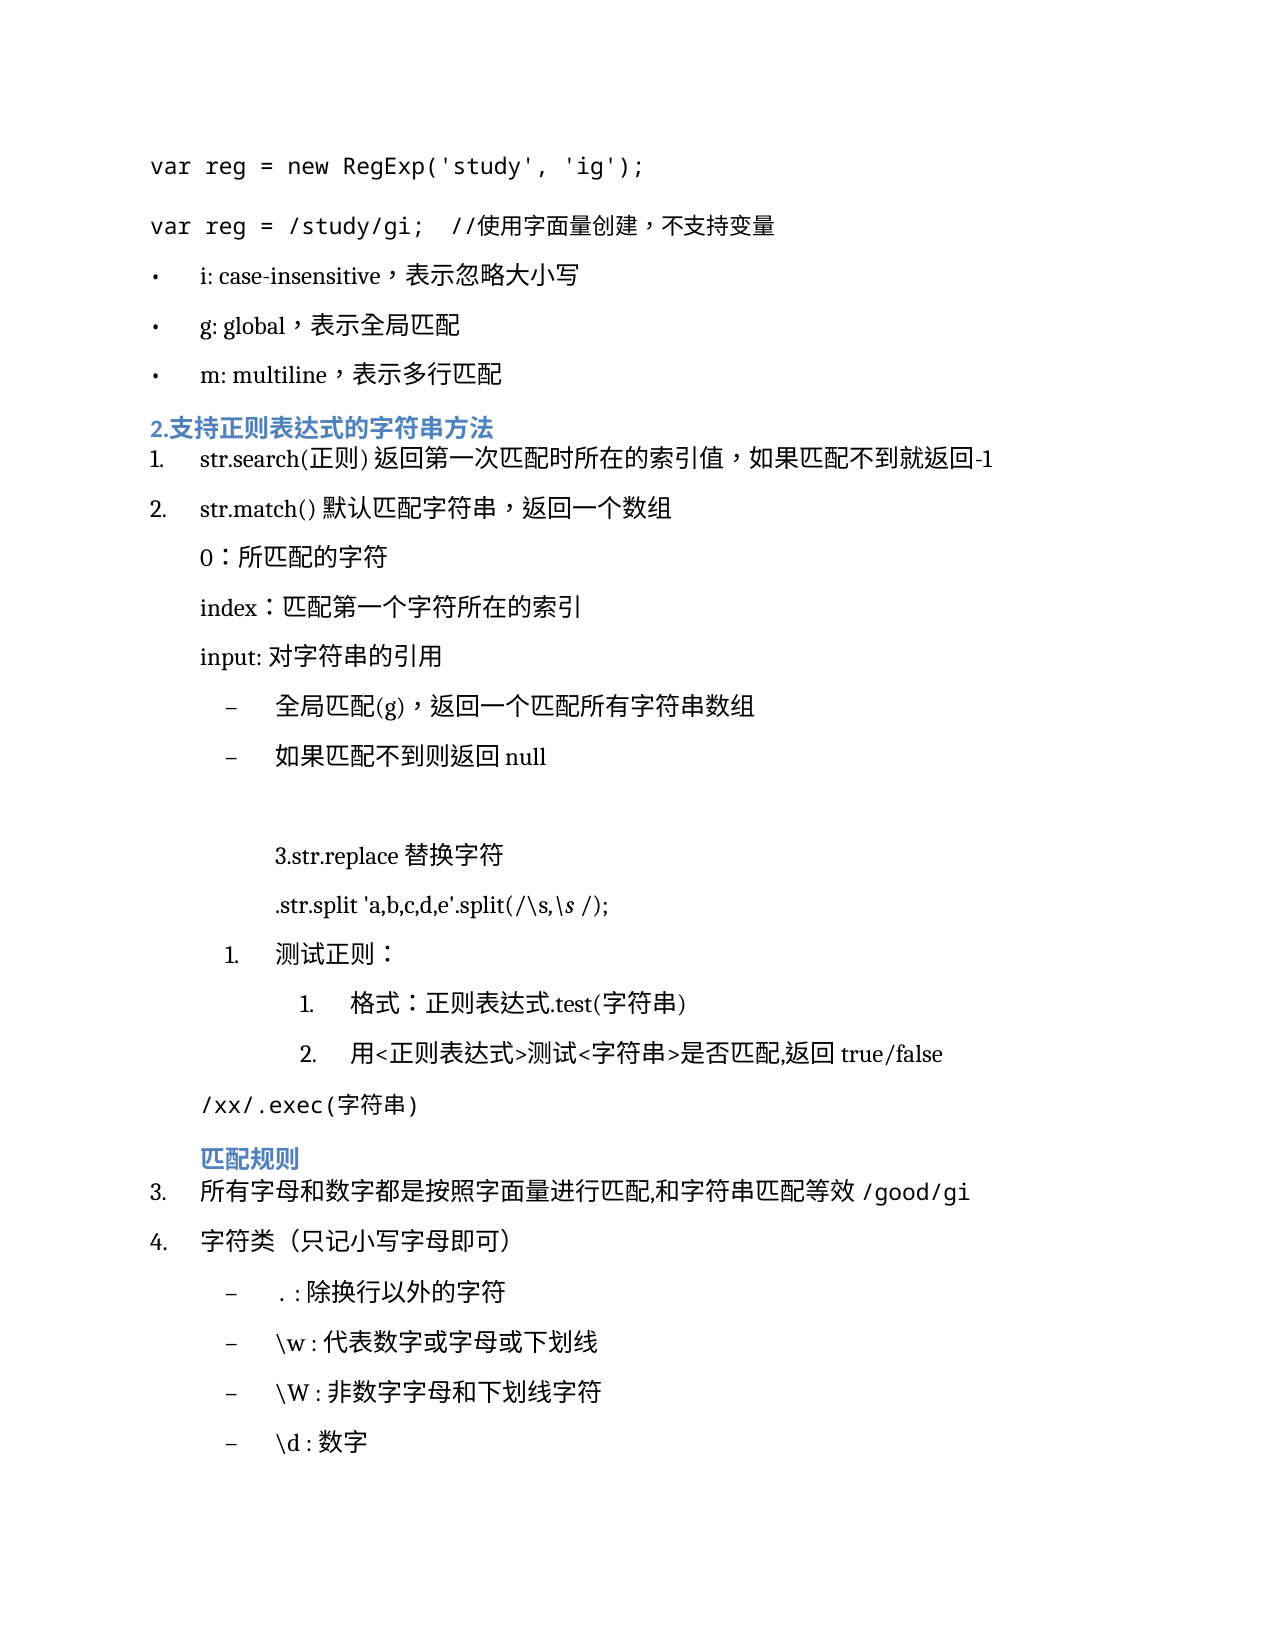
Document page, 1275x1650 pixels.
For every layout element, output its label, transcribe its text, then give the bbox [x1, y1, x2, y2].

list \d : 数字 [225, 1428, 1125, 1457]
list 字符类（只记小写字母即可） [150, 1228, 1125, 1256]
list 测试正则： [225, 941, 1125, 969]
list index：匹配第一个字符所在的索引 [150, 594, 1125, 622]
list 所有字母和数字都是按照字面量进行匹配,和字符串匹配等效 /good/gi [150, 1176, 1125, 1207]
list \W : 非数字字母和下划线字符 [225, 1379, 1125, 1408]
list str.search(正则) 返回第一次匹配时所在的索引值，如果匹配不到就返回-1 [150, 445, 1125, 474]
list /xx/.exec(字符串) [150, 1089, 1125, 1121]
list 3.str.replace 替换字符 [225, 842, 1125, 870]
subtitle 匹配规则 [150, 1142, 1125, 1176]
list 全局匹配(g)，返回一个匹配所有字符串数组 [225, 693, 1125, 722]
list \w : 代表数字或字母或下划线 [225, 1329, 1125, 1358]
list 0：所匹配的字符 [150, 544, 1125, 573]
list 格式：正则表达式.test(字符串) [300, 990, 1125, 1019]
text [150, 150, 1125, 241]
list 如果匹配不到则返回null [225, 742, 1125, 771]
list 用<正则表达式>测试<字符串>是否匹配,返回true/false [300, 1040, 1125, 1069]
list m: multiline，表示多行匹配 [150, 361, 1125, 390]
list .str.split 'a,b,c,d,e'.split(/\s,\s /); [225, 891, 1125, 920]
list input: 对字符串的引用 [150, 643, 1125, 672]
subtitle 2.支持正则表达式的字符串方法 [150, 411, 1125, 445]
list . : 除换行以外的字符 [225, 1277, 1125, 1308]
list str.match() 默认匹配字符串，返回一个数组 [150, 494, 1125, 523]
list g: global，表示全局匹配 [150, 312, 1125, 340]
list i: case-insensitive，表示忽略大小写 [150, 262, 1125, 291]
